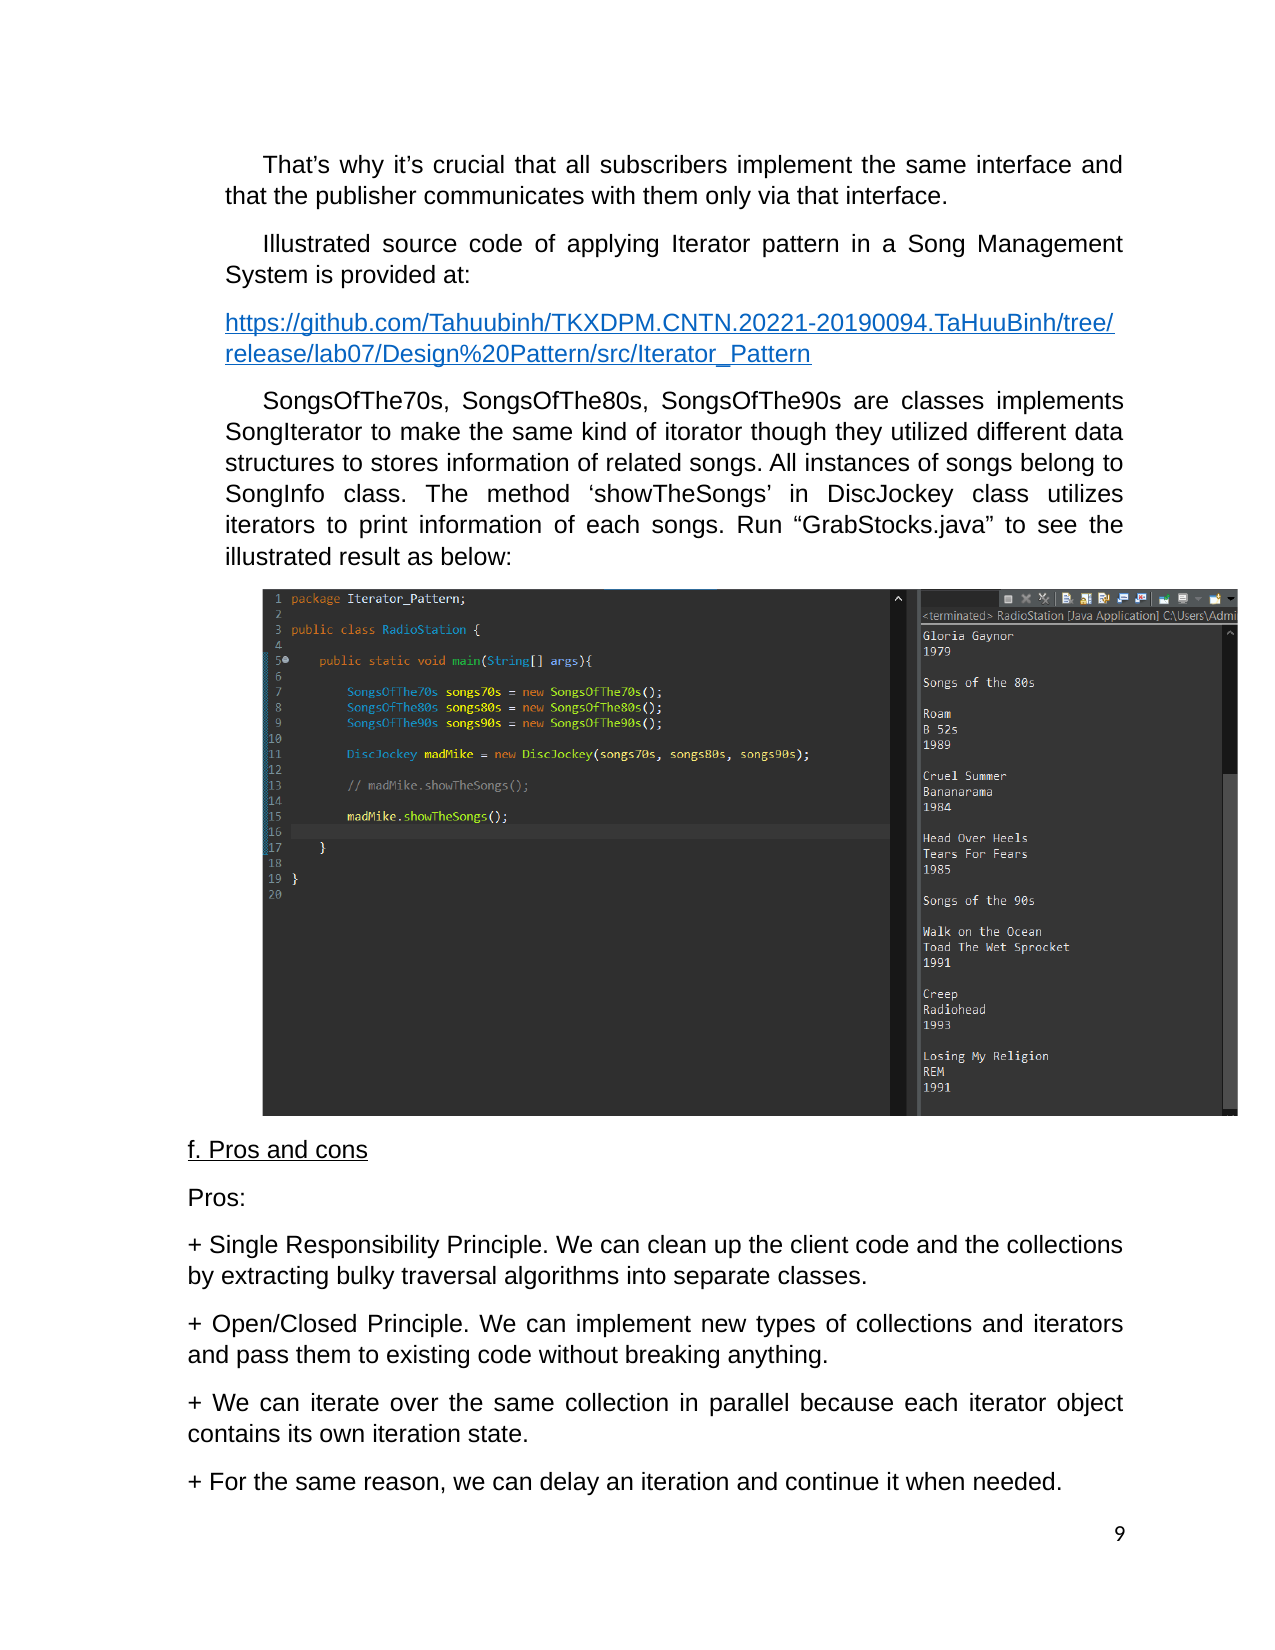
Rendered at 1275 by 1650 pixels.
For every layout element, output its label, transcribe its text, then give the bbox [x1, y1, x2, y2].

text Illustrated source code of applying Iterator pattern in a Song Management System is provided at: [225, 229, 1125, 288]
text That’s why it’s crucial that all subscribers implement the same interface and that the publisher communicates with them only via that interface. [225, 150, 1125, 210]
text + Single Responsibility Principle. We can clean up the client code and the collections by extracting bulky traversal algorithms into separate classes. [187, 1230, 1125, 1290]
text f. Pros and cons [187, 1135, 1125, 1163]
text + Open/Closed Principle. We can implement new types of collections and iterators and pass them to existing code without breaking anything. [187, 1309, 1125, 1369]
text + We can iterate over the same collection in parallel because each iterator object contains its own iteration state. [187, 1388, 1125, 1447]
text SongsOfThe70s, SongsOfThe80s, SongsOfThe90s are classes implements SongIterator to make the same kind of itorator though they utilized different data structures to stores information of related songs. All instances of songs belong to SongInfo class. The method ‘showTheSongs’ in DiscJockey class utilizes iterators to print information of each songs. Run “GrabStocks.java” to see the illustrated result as below: [225, 386, 1125, 570]
text + For the same reason, we can delay an iteration and continue it when needed. [187, 1466, 1125, 1495]
text Pros: [187, 1182, 1125, 1211]
picture [262, 589, 1238, 1116]
text https://github.com/Tahuubinh/TKXDPM.CNTN.20221-20190094.TaHuuBinh/tree/release/lab07/Design%20Pattern/src/Iterator_Pattern [225, 307, 1125, 367]
